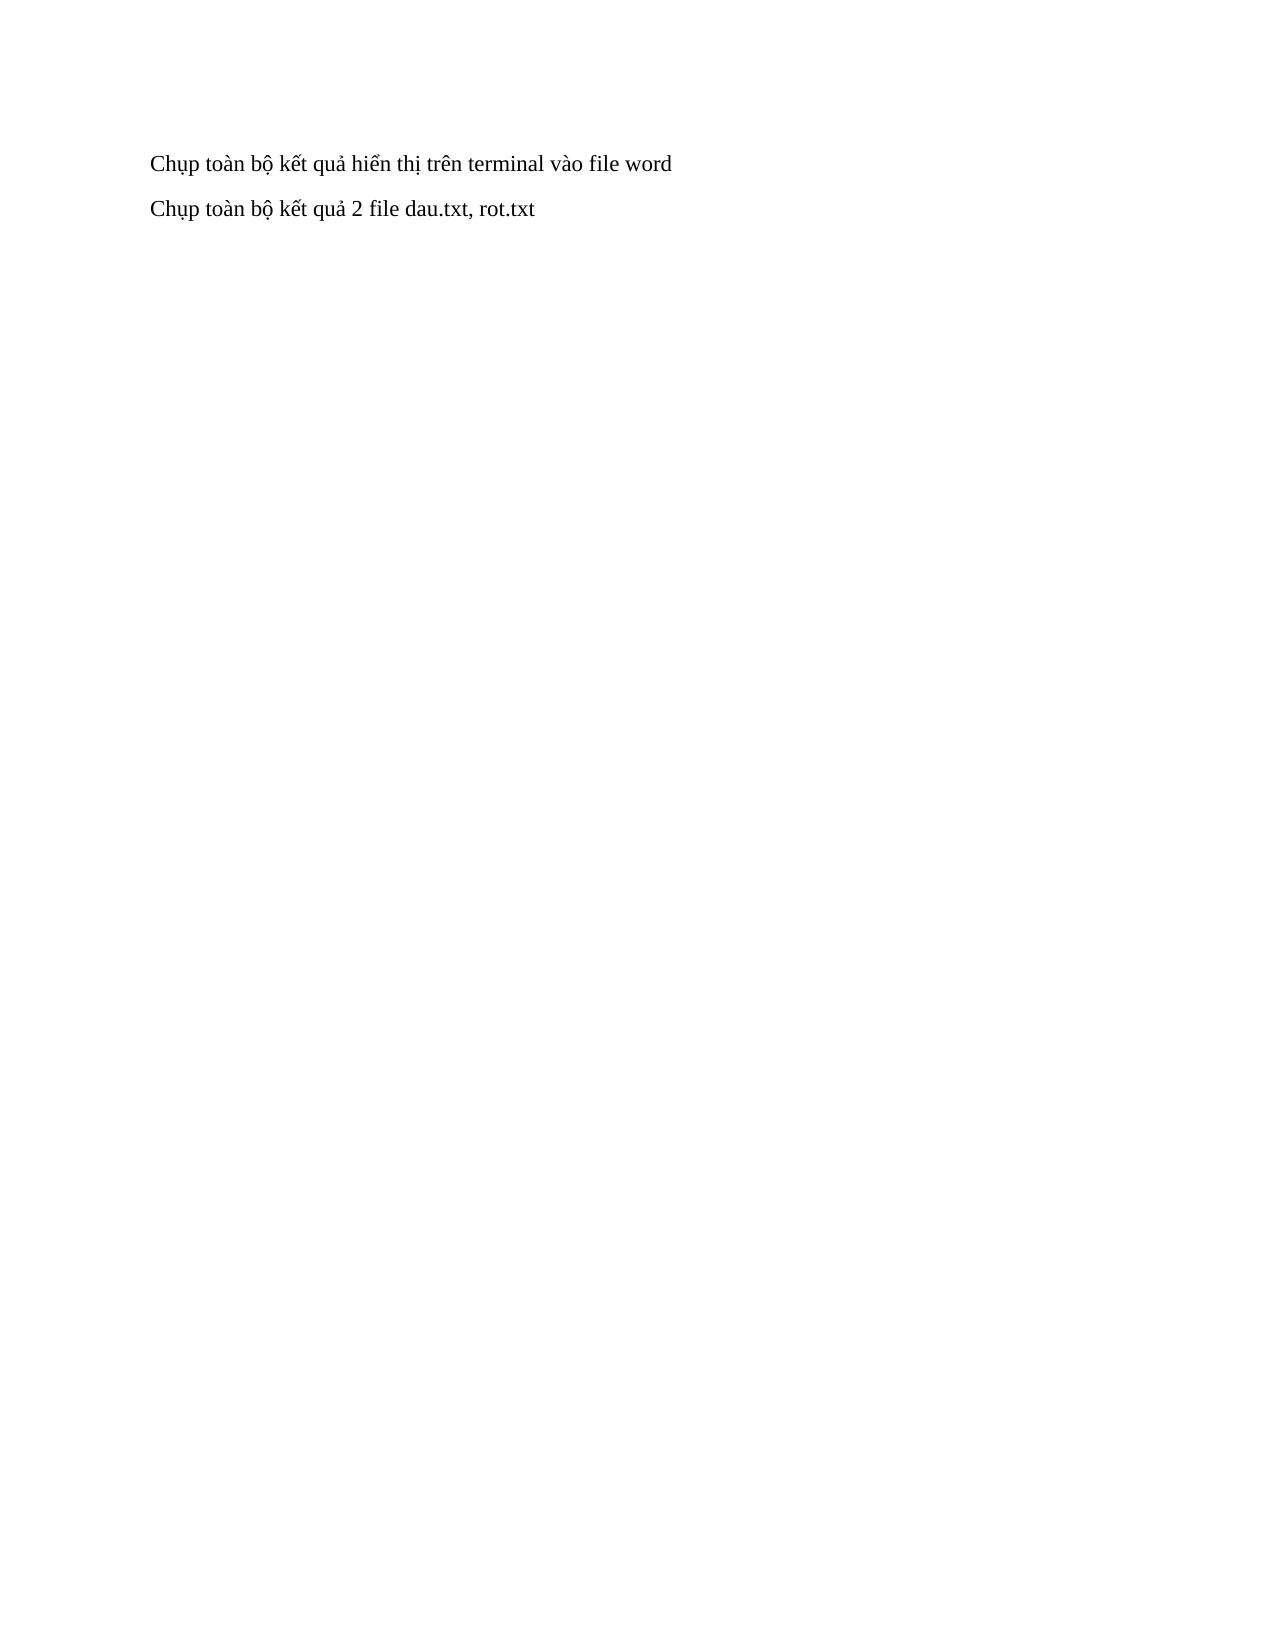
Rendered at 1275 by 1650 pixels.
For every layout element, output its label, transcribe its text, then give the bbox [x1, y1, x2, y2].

text Chụp toàn bộ kết quả 2 file dau.txt, rot.txt [150, 194, 1125, 221]
text Chụp toàn bộ kết quả hiển thị trên terminal vào file word [150, 150, 1125, 176]
